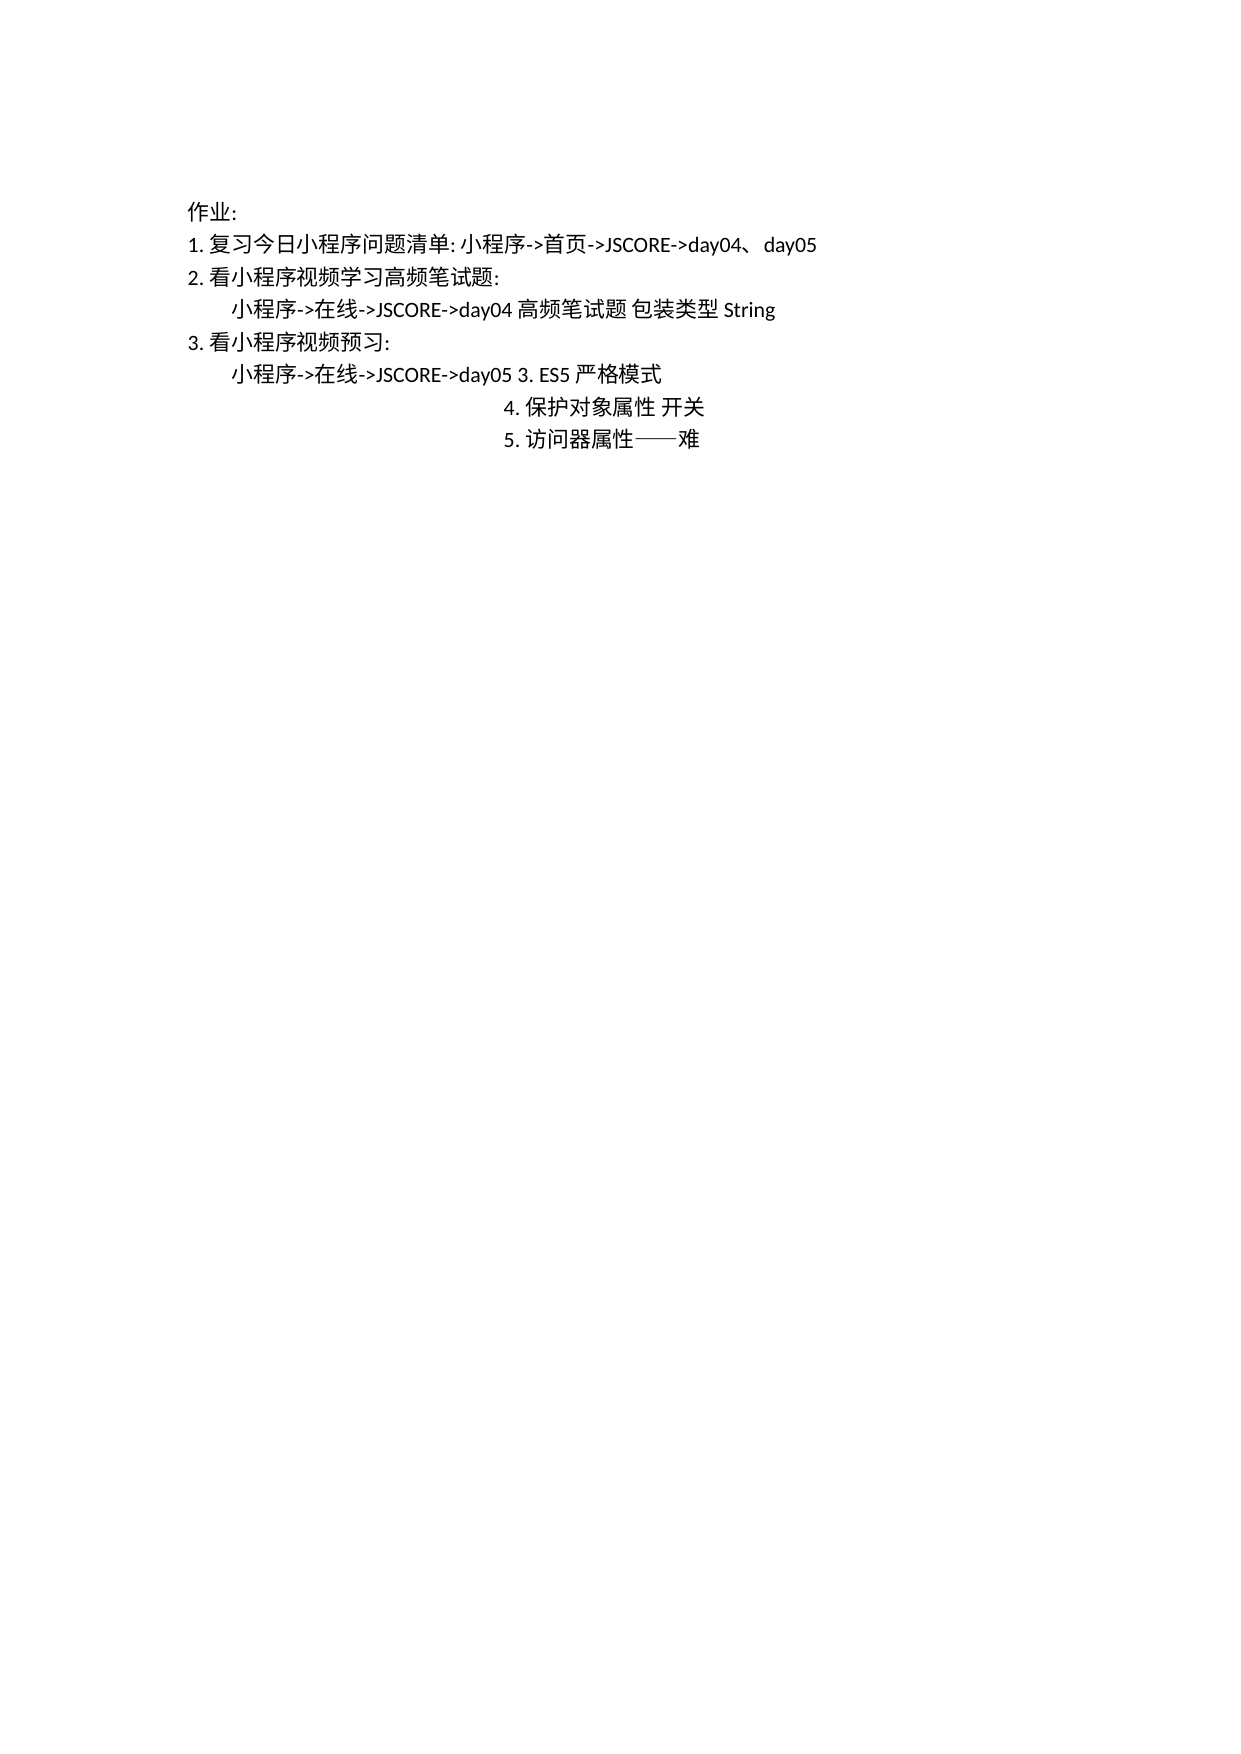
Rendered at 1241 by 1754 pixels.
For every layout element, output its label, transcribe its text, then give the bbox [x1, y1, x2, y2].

text 小程序->在线->JSCORE->day05 3. ES5严格模式 [187, 357, 1053, 389]
text 3. 看小程序视频预习: [187, 324, 1053, 357]
text 小程序->在线->JSCORE->day04 高频笔试题 包装类型String [187, 292, 1053, 324]
text 2. 看小程序视频学习高频笔试题: [187, 259, 1053, 292]
text 5. 访问器属性——难 [187, 422, 1053, 454]
text 作业: [187, 194, 1053, 227]
text 4. 保护对象属性 开关 [187, 389, 1053, 422]
text 1. 复习今日小程序问题清单: 小程序->首页->JSCORE->day04、day05 [187, 227, 1053, 259]
